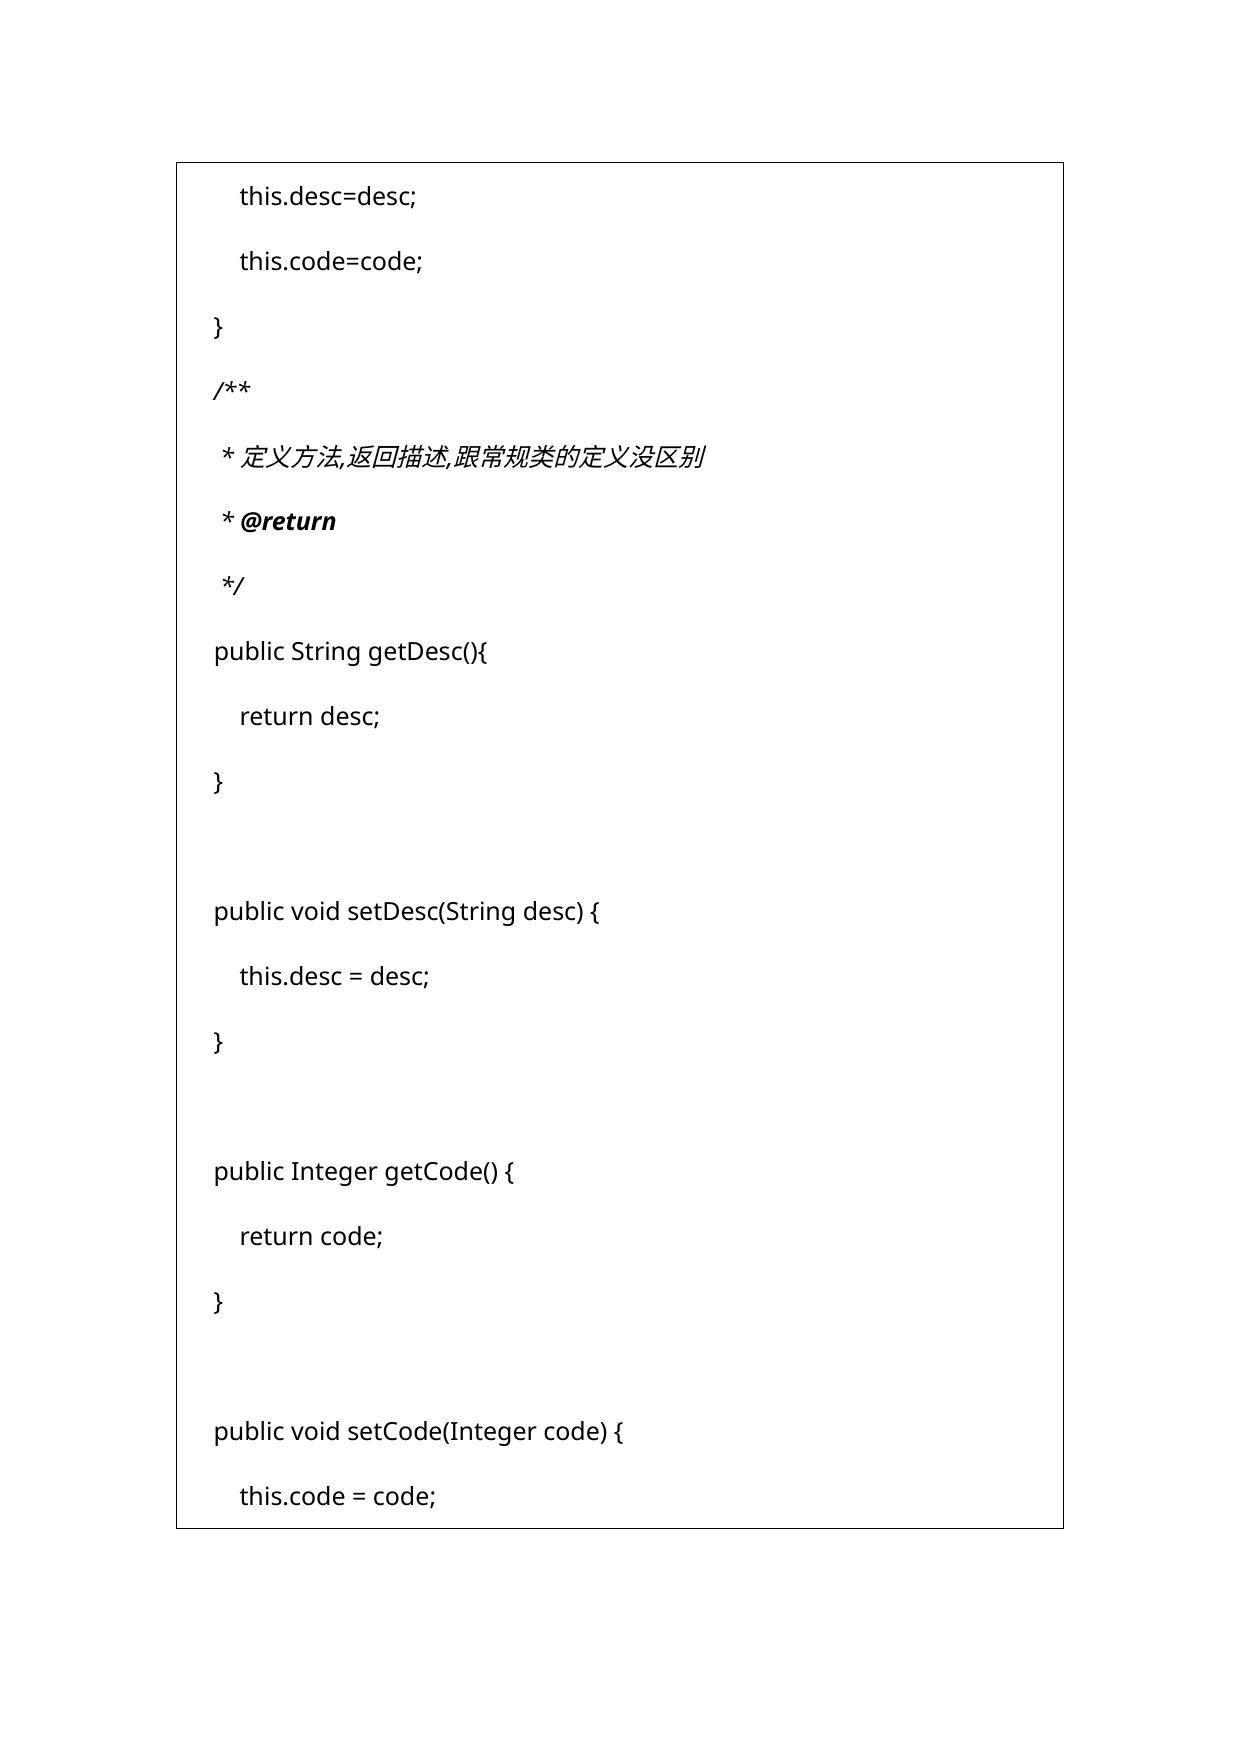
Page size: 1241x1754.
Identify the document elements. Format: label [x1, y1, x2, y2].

table_header [177, 163, 1063, 1528]
